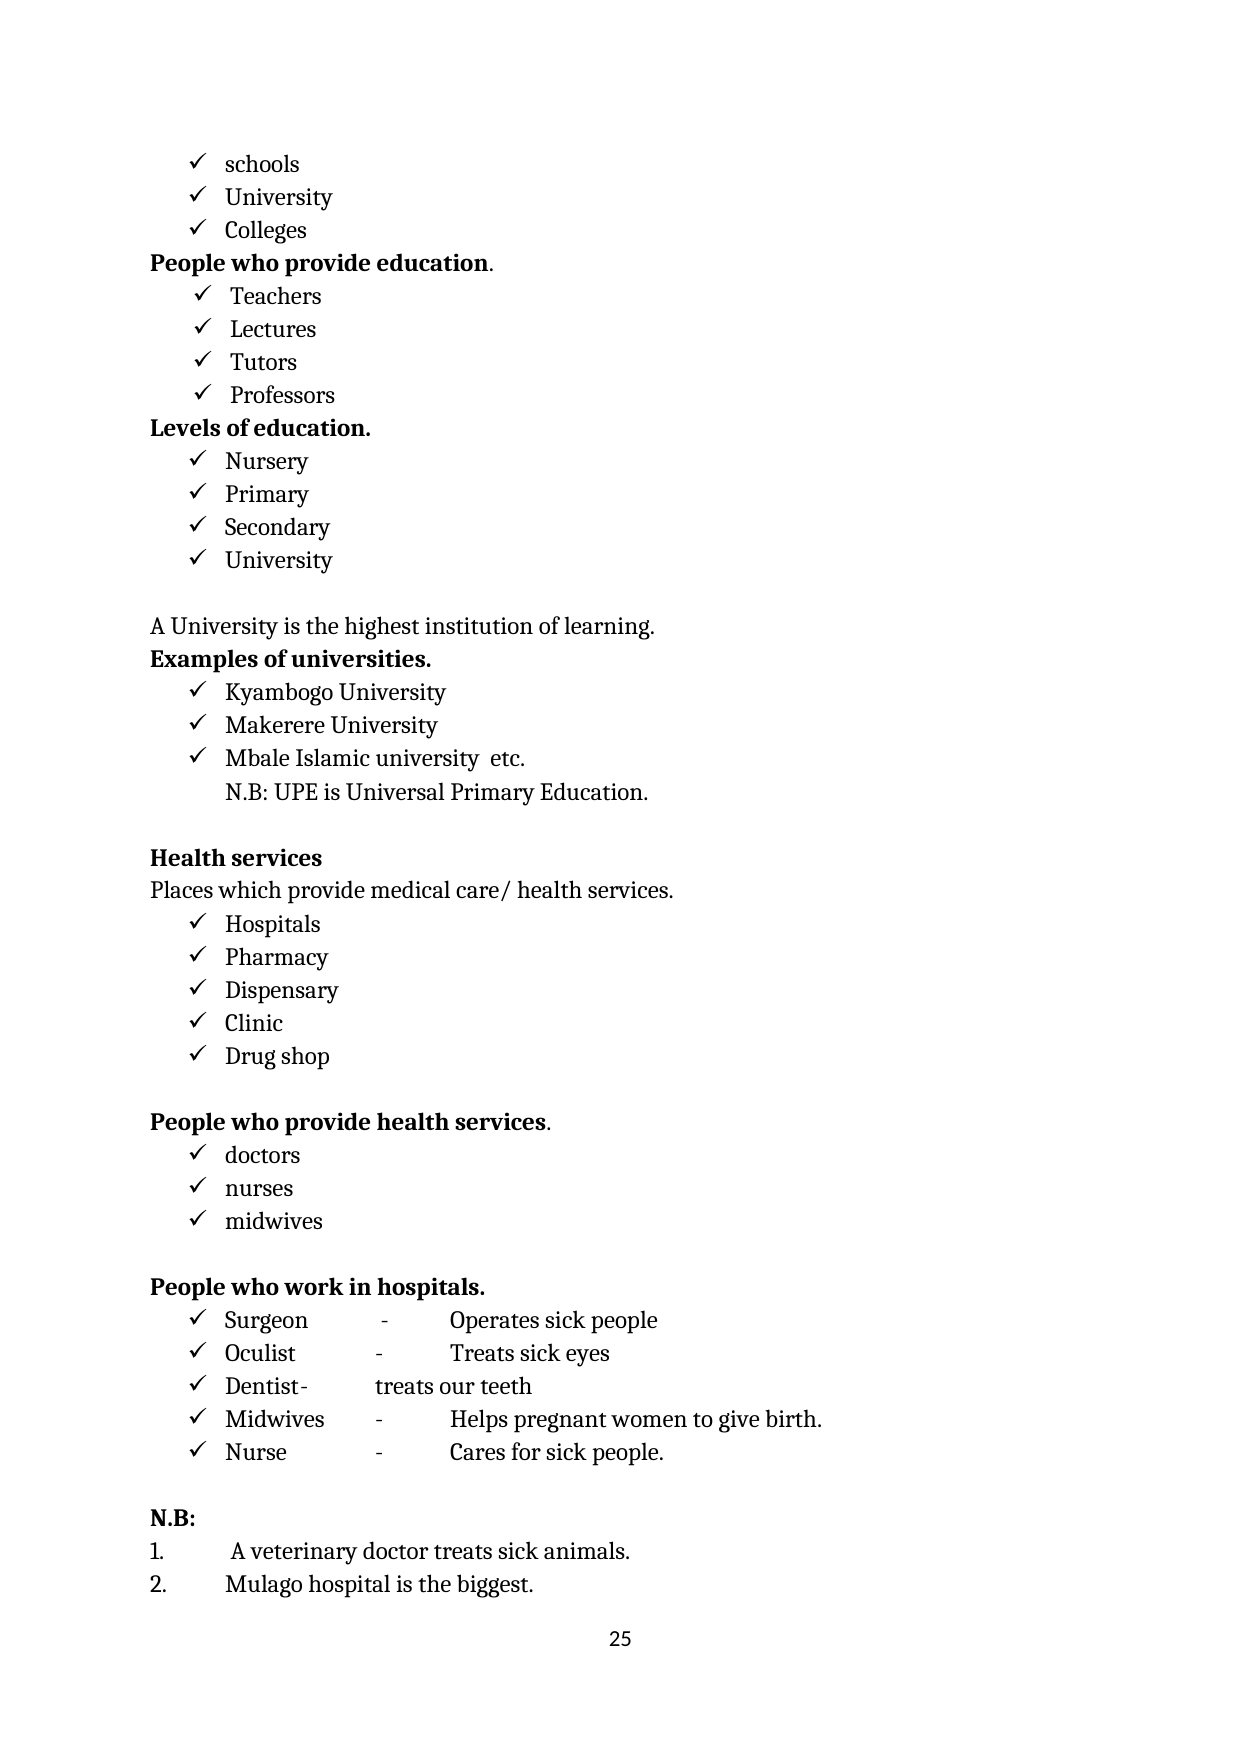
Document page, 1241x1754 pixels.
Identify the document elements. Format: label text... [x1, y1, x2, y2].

list Surgeon - Operates sick people [187, 1306, 1090, 1334]
list Primary [187, 480, 1090, 509]
list University [187, 546, 1090, 575]
list Mbale Islamic university etc. [187, 744, 1090, 773]
list Lectures [192, 315, 1090, 344]
list midwives [187, 1207, 1090, 1235]
list Professors [192, 381, 1090, 410]
list Secondary [187, 513, 1090, 542]
list A University is the highest institution of learning. [150, 612, 1090, 641]
list nurses [187, 1174, 1090, 1202]
list Pharmacy [187, 942, 1090, 971]
list Midwives - Helps pregnant women to give birth. [187, 1405, 1090, 1433]
list Nurse - Cares for sick people. [187, 1438, 1090, 1467]
list Oculist - Treats sick eyes [187, 1339, 1090, 1367]
list Levels of education. [150, 414, 1090, 443]
list Examples of universities. [150, 645, 1090, 674]
list schools [187, 150, 1090, 179]
list Drug shop [187, 1042, 1090, 1070]
list Dispensary [187, 976, 1090, 1004]
list Health services [150, 843, 1090, 872]
list Dentist - treats our teeth [187, 1372, 1090, 1401]
list Makerere University [187, 711, 1090, 740]
list 2. Mulago hospital is the biggest. [150, 1570, 1090, 1599]
list People who work in hospitals. [150, 1273, 1090, 1301]
list Tutors [192, 348, 1090, 377]
list Colleges [187, 216, 1090, 245]
list People who provide health services. [150, 1108, 1090, 1136]
list N.B: UPE is Universal Primary Education. [225, 777, 1090, 806]
list doctors [187, 1141, 1090, 1169]
list Clinic [187, 1008, 1090, 1037]
list People who provide education. [150, 249, 1090, 278]
list Hospitals [187, 909, 1090, 938]
list 1. A veterinary doctor treats sick animals. [150, 1537, 1090, 1566]
list Teachers [192, 282, 1090, 311]
list Places which provide medical care/ health services. [150, 876, 1090, 905]
list Nursery [187, 447, 1090, 476]
list University [187, 183, 1090, 212]
list N.B: [150, 1504, 1090, 1533]
list Kyambogo University [187, 678, 1090, 707]
